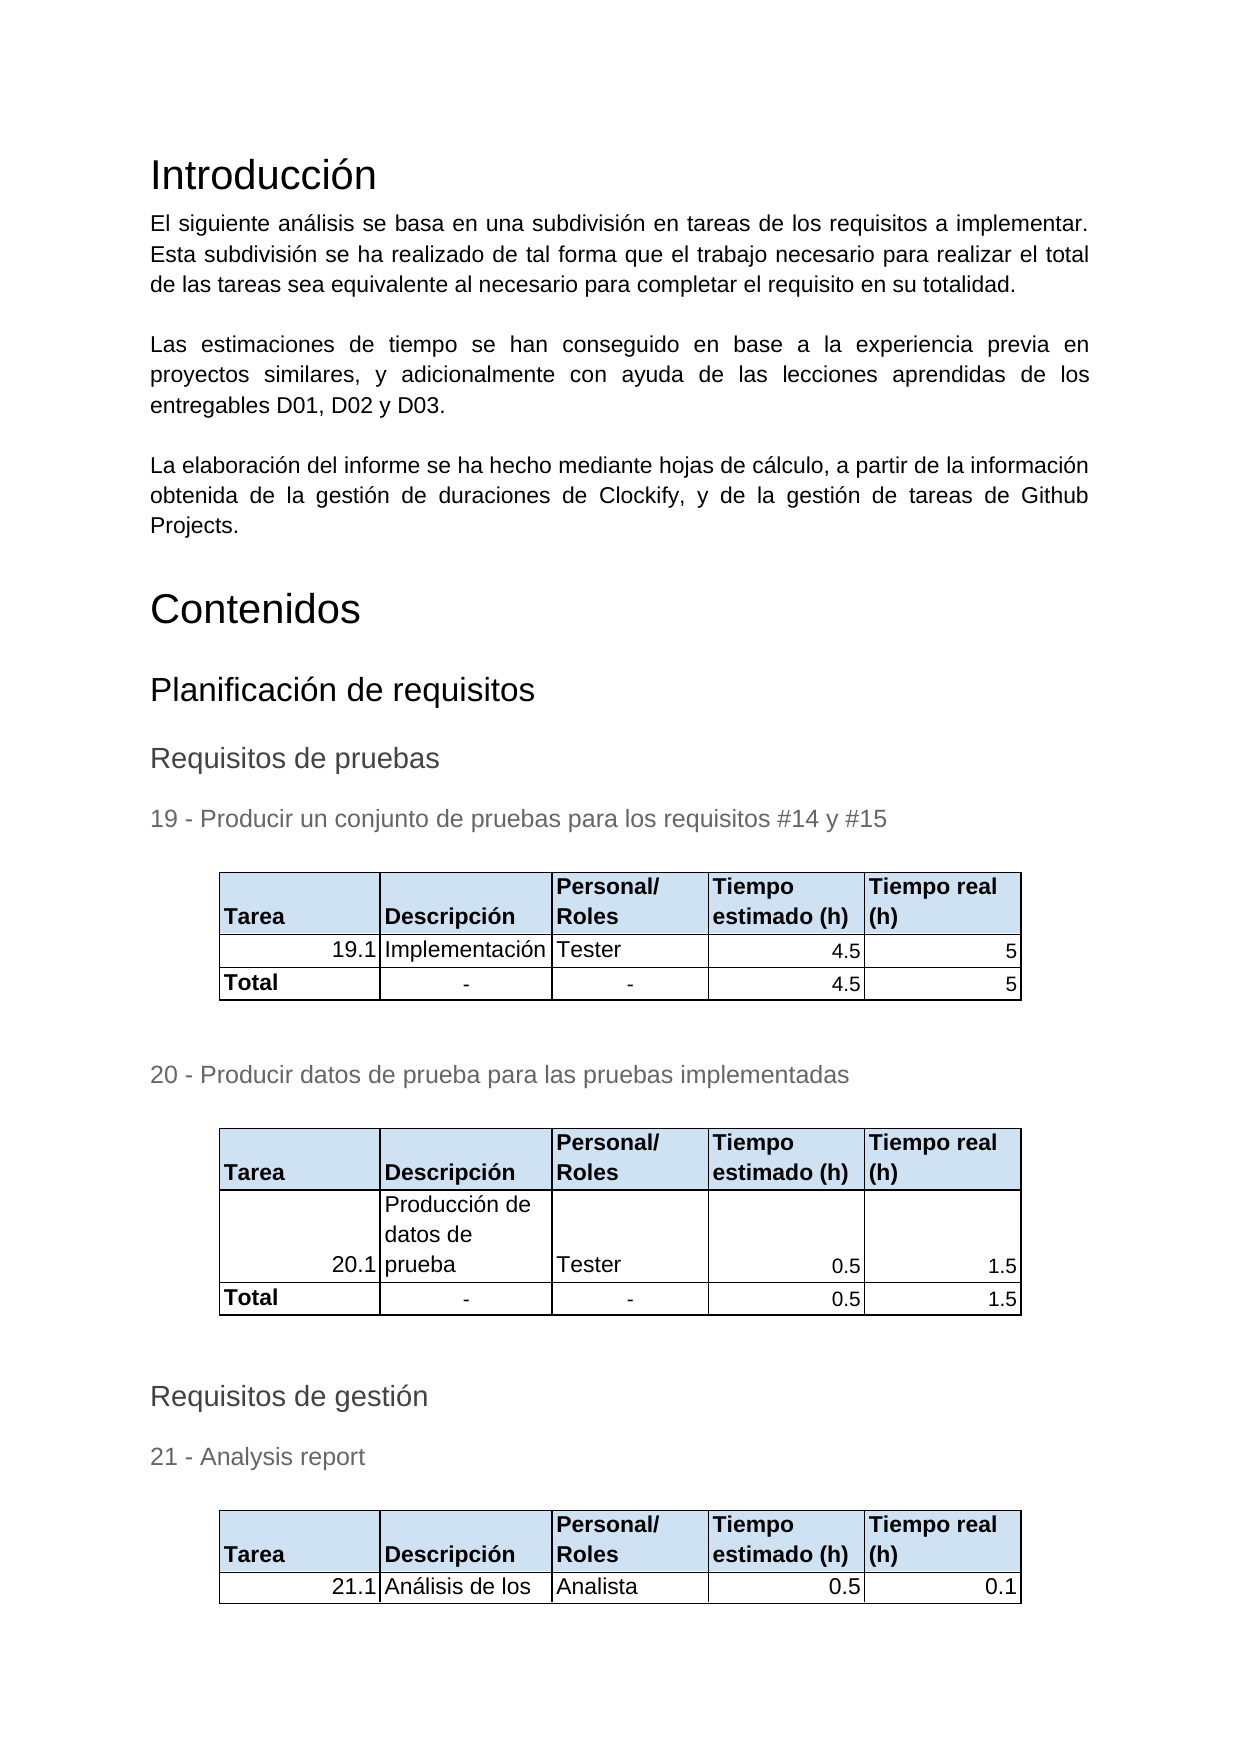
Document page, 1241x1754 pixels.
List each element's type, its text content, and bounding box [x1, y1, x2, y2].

table_cell Análisis de los requisitos [381, 1573, 551, 1602]
table_cell - [381, 968, 551, 999]
table_cell 1.5 [865, 1191, 1020, 1282]
text El siguiente análisis se basa en una subdivisión en tareas de los requisitos a implementar. Esta subdivisión se ha realizado de tal forma que el trabajo necesario para realizar el total de las tareas sea equivalente al necesario para completar el requisito en su totalidad. [150, 210, 1090, 297]
subtitle 21 - Analysis report [150, 1442, 1090, 1471]
table_cell Tester [553, 1191, 708, 1282]
subtitle 19 - Producir un conjunto de pruebas para los requisitos #14 y #15 [150, 804, 1090, 833]
table_cell 0.5 [709, 1573, 864, 1602]
table_cell 0.1 [865, 1573, 1020, 1602]
subtitle Contenidos [150, 584, 1090, 632]
subtitle Planificación de requisitos [150, 670, 1090, 708]
table_cell 4.5 [709, 968, 864, 999]
table_header Tarea [220, 1129, 379, 1189]
text Las estimaciones de tiempo se han conseguido en base a la experiencia previa en proyectos similares, y adicionalmente con ayuda de las lecciones aprendidas de los entregables D01, D02 y D03. [150, 331, 1090, 418]
table_header Tiempo real (h) [865, 873, 1020, 933]
subtitle 20 - Producir datos de prueba para las pruebas implementadas [150, 1060, 1090, 1089]
table_cell Total [220, 968, 379, 999]
table_cell 4.5 [709, 935, 864, 966]
table_cell 0.5 [709, 1191, 864, 1282]
table_header Personal/Roles [553, 1511, 708, 1571]
table_cell - [553, 968, 708, 999]
table_cell 19.1 [220, 935, 379, 966]
table_header Tiempo real (h) [865, 1511, 1020, 1571]
table_cell Tester [553, 935, 708, 966]
table_header Tiempo real (h) [865, 1129, 1020, 1189]
subtitle Introducción [150, 150, 1090, 198]
table_cell 5 [865, 968, 1020, 999]
table_header Tiempo estimado (h) [709, 1129, 864, 1189]
text La elaboración del informe se ha hecho mediante hojas de cálculo, a partir de la información obtenida de la gestión de duraciones de Clockify, y de la gestión de tareas de Github Projects. [150, 452, 1090, 539]
table_header Personal/Roles [553, 873, 708, 933]
table_cell Implementación [381, 935, 551, 966]
table_cell - [381, 1283, 551, 1314]
table_header Tiempo estimado (h) [709, 873, 864, 933]
table_cell Total [220, 1283, 379, 1314]
table_header Personal/Roles [553, 1129, 708, 1189]
table_cell 20.1 [220, 1191, 379, 1282]
table_cell 5 [865, 935, 1020, 966]
table_cell 1.5 [865, 1283, 1020, 1314]
table_cell Producción de datos de prueba [381, 1191, 551, 1282]
table_cell Analista [553, 1573, 708, 1602]
table_header Tarea [220, 873, 379, 933]
table_header Tarea [220, 1511, 379, 1571]
table_header Descripción [381, 873, 551, 933]
table_header Descripción [381, 1511, 551, 1571]
subtitle Requisitos de gestión [150, 1379, 1090, 1413]
table_header Descripción [381, 1129, 551, 1189]
table_cell - [553, 1283, 708, 1314]
table_cell 21.1 [220, 1573, 379, 1602]
table_cell 0.5 [709, 1283, 864, 1314]
table_header Tiempo estimado (h) [709, 1511, 864, 1571]
subtitle Requisitos de pruebas [150, 742, 1090, 775]
